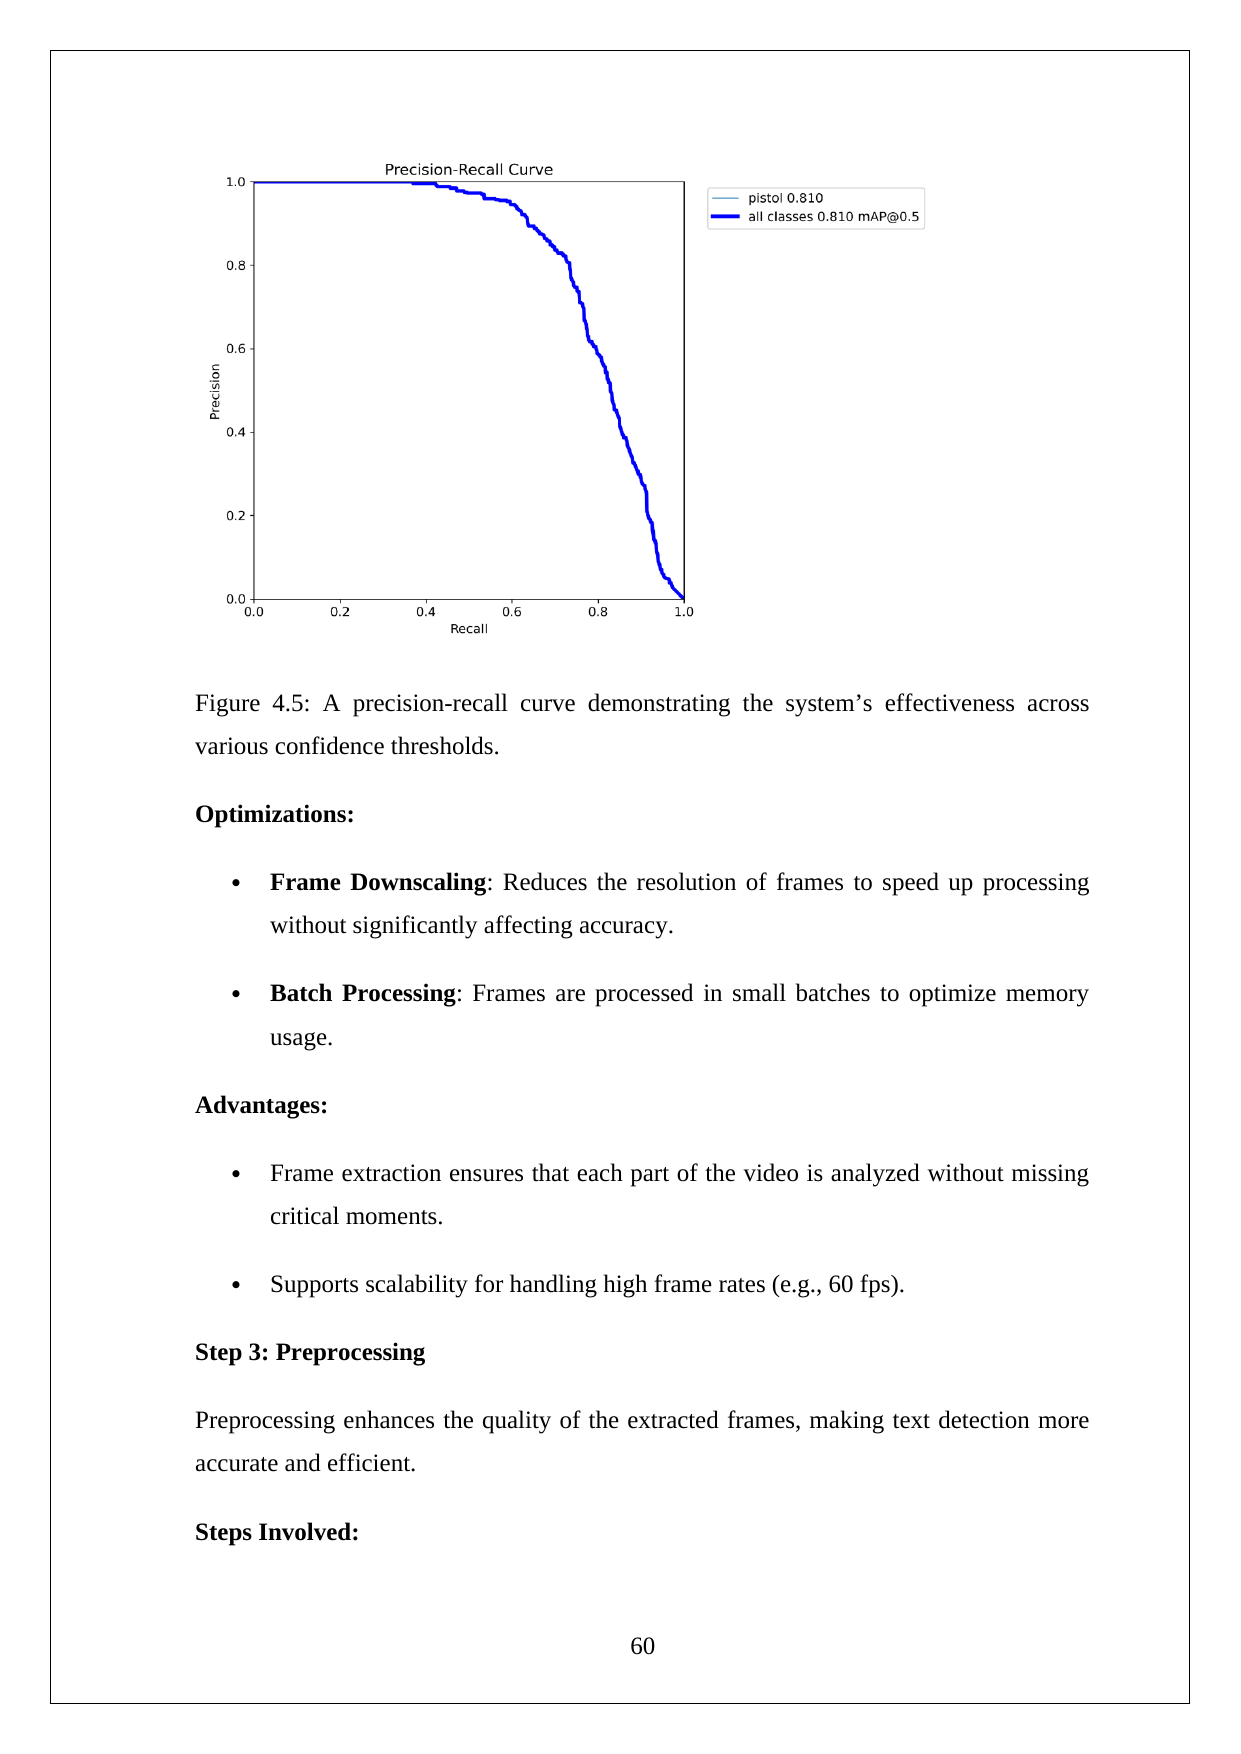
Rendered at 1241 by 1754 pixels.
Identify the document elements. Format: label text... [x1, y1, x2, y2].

picture [195, 150, 944, 649]
text Step 3: Preprocessing [195, 1337, 1090, 1366]
list Frame extraction ensures that each part of the video is analyzed without missing critical moments. [232, 1158, 1090, 1230]
text Optimizations: [195, 799, 1090, 828]
text Advantages: [195, 1090, 1090, 1118]
list Batch Processing: Frames are processed in small batches to optimize memory usage. [232, 978, 1090, 1050]
text Figure 4.5: A precision-recall curve demonstrating the system’s effectiveness across various confidence thresholds. [195, 688, 1090, 760]
list Frame Downscaling: Reduces the resolution of frames to speed up processing without significantly affecting accuracy. [232, 867, 1090, 939]
text Steps Involved: [195, 1517, 1090, 1545]
list Supports scalability for handling high frame rates (e.g., 60 fps). [232, 1269, 1090, 1298]
text Preprocessing enhances the quality of the extracted frames, making text detection more accurate and efficient. [195, 1405, 1090, 1477]
